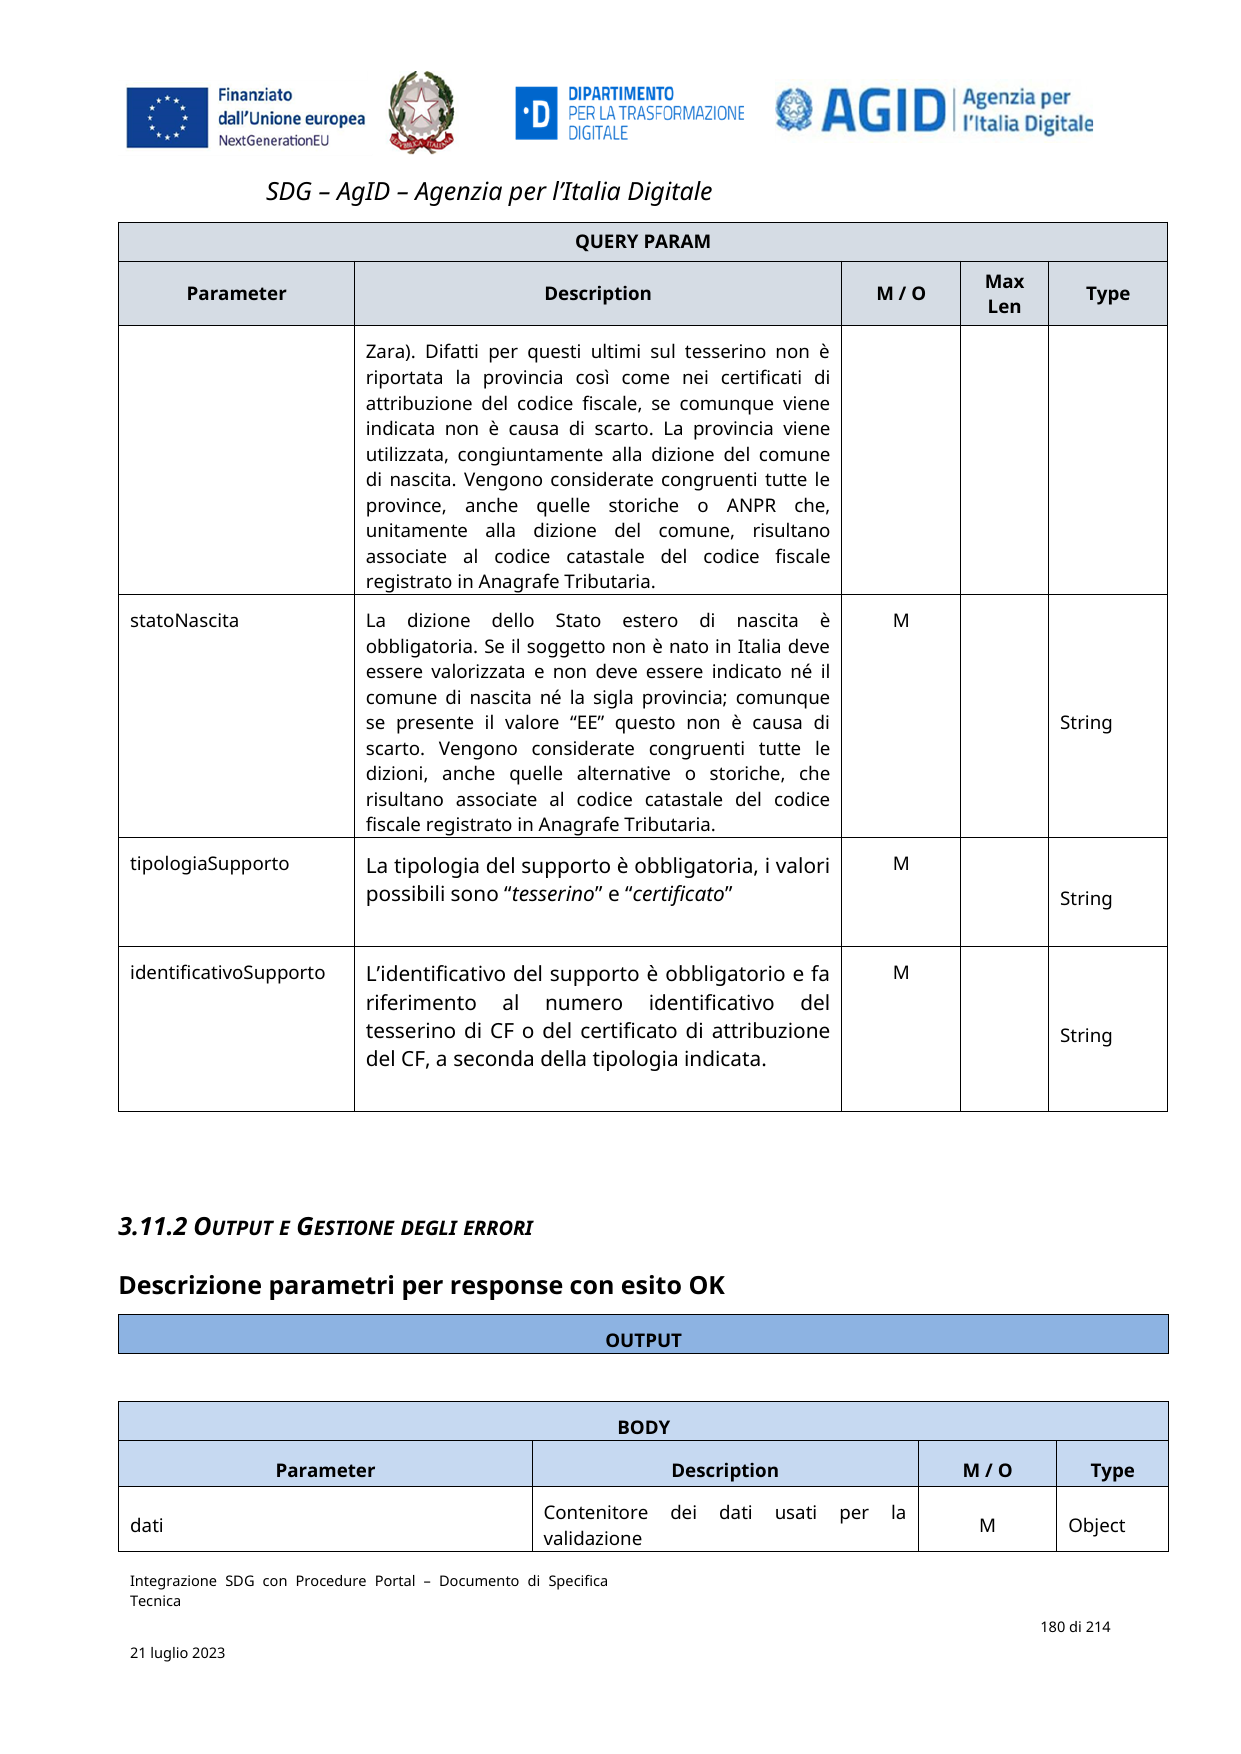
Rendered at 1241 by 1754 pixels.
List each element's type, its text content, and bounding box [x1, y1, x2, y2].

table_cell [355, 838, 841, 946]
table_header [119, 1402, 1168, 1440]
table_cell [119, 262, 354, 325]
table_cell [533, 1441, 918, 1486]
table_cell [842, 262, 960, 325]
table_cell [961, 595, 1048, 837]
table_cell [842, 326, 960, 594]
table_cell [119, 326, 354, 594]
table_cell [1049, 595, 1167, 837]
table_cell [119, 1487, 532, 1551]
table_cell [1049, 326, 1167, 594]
subtitle Output e Gestione degli errori [118, 1208, 1122, 1243]
text Descrizione parametri per response con esito OK [118, 1268, 1122, 1302]
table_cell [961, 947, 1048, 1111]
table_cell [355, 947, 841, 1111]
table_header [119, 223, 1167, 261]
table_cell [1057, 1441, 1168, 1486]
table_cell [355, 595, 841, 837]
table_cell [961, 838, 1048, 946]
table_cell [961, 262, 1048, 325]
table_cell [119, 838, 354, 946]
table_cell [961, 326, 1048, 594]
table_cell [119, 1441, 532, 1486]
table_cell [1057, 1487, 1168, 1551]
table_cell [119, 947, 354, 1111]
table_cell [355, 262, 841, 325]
picture [118, 71, 1094, 157]
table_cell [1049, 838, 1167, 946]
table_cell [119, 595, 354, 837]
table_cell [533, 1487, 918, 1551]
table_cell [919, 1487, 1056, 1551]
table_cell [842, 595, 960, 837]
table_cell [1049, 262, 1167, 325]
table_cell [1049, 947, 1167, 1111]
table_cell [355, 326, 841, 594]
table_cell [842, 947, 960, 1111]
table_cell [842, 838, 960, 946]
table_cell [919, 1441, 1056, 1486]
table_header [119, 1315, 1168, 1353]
